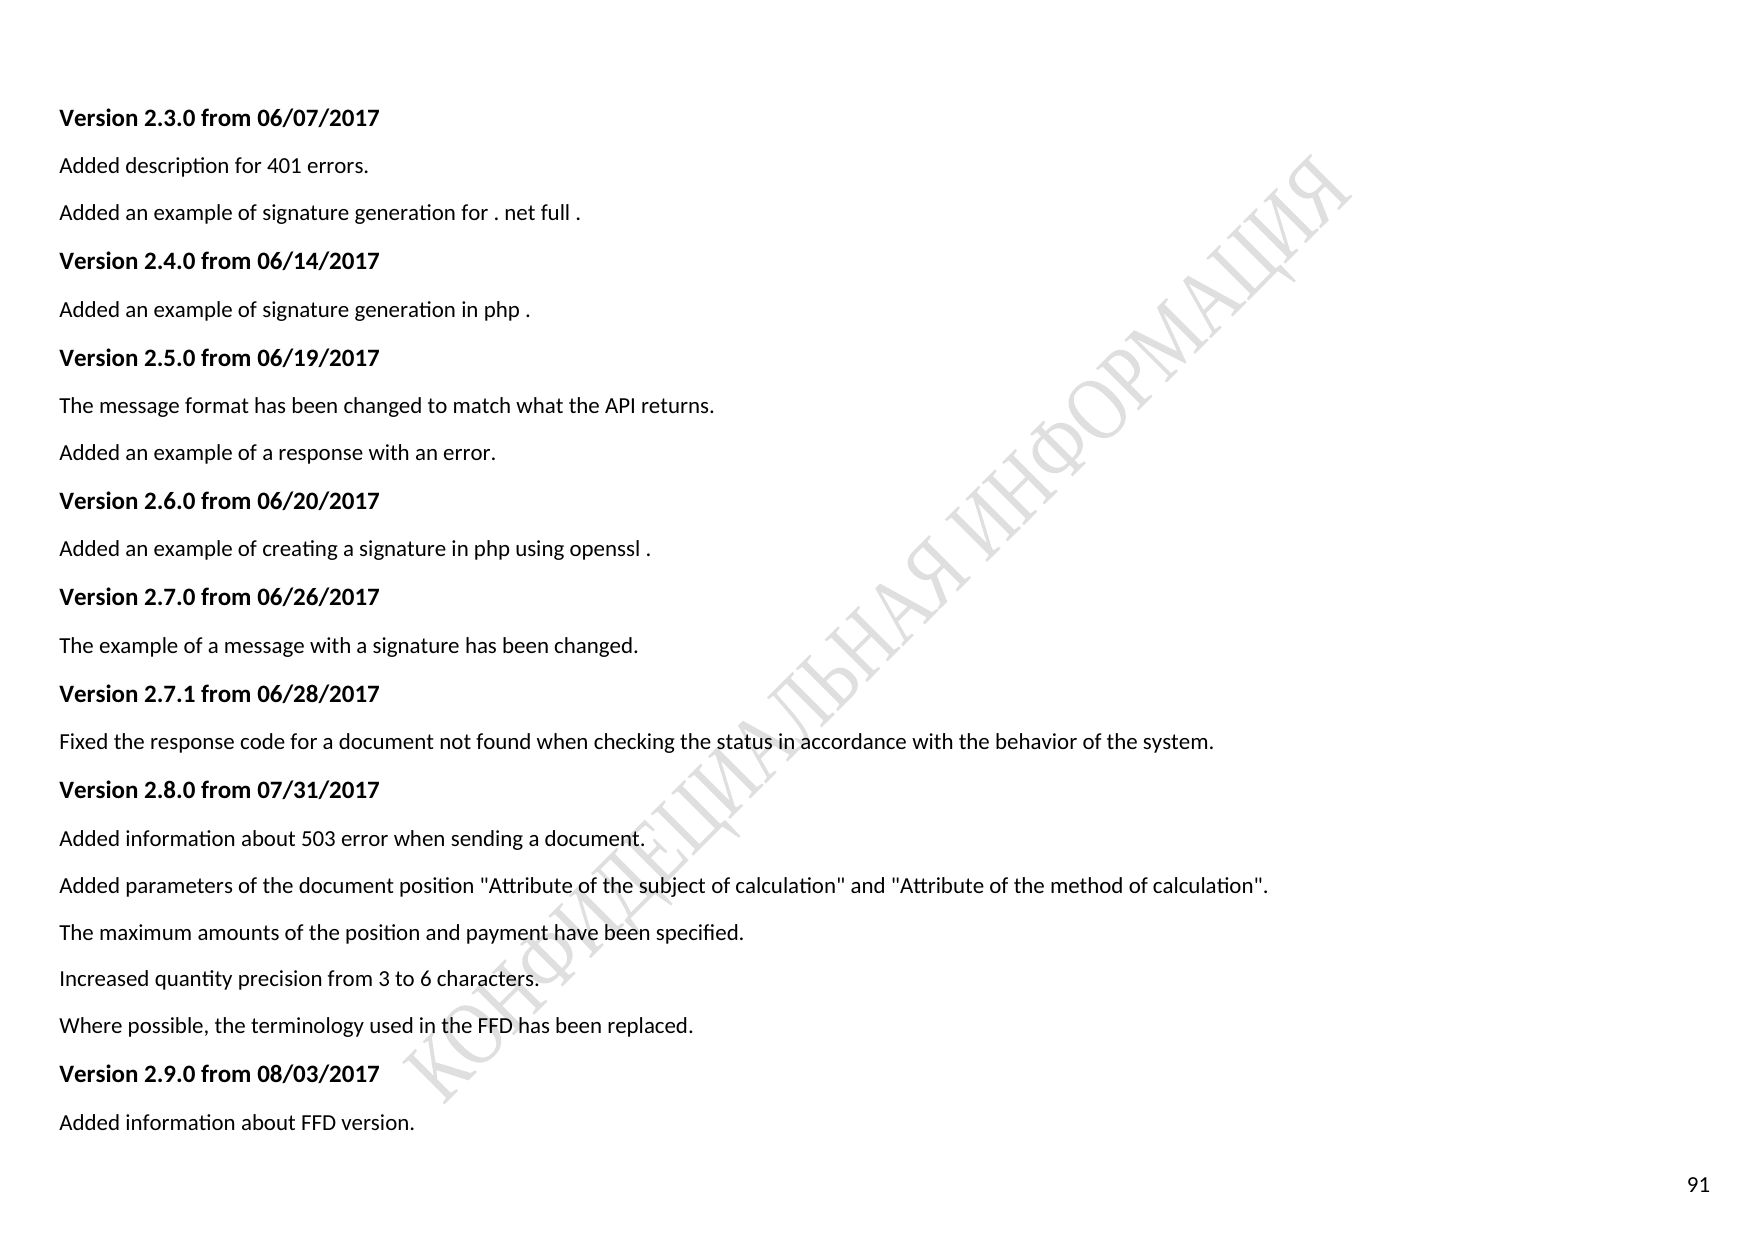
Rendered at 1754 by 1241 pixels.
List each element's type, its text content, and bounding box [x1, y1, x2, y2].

text Where possible, the terminology used in the FFD has been replaced. [59, 1011, 1710, 1039]
text Added information about 503 error when sending a document. [59, 824, 1710, 852]
text Increased quantity precision from 3 to 6 characters. [59, 964, 1710, 993]
text Added description for 401 errors. [59, 151, 1710, 179]
text Version 2.9.0 from 08/03/2017 [59, 1058, 1710, 1089]
text Fixed the response code for a document not found when checking the status in accordance with the behavior of the system. [59, 727, 1710, 756]
text Version 2.8.0 from 07/31/2017 [59, 774, 1710, 805]
text Version 2.6.0 from 06/20/2017 [59, 485, 1710, 516]
text Added an example of creating a signature in php using openssl . [59, 534, 1710, 563]
text Added parameters of the document position "Attribute of the subject of calculation" and "Attribute of the method of calculation". [59, 871, 1710, 899]
text Added information about FFD version. [59, 1108, 1710, 1136]
text Added an example of signature generation for . net full . [59, 198, 1710, 226]
text Version 2.7.0 from 06/26/2017 [59, 581, 1710, 612]
text Version 2.5.0 from 06/19/2017 [59, 342, 1710, 372]
text The example of a message with a signature has been changed. [59, 631, 1710, 659]
text The message format has been changed to match what the API returns. [59, 391, 1710, 419]
text The maximum amounts of the position and payment have been specified. [59, 918, 1710, 946]
text Version 2.3.0 from 06/07/2017 [59, 102, 1710, 132]
text Version 2.7.1 from 06/28/2017 [59, 678, 1710, 708]
text Added an example of a response with an error. [59, 438, 1710, 466]
text Added an example of signature generation in php . [59, 295, 1710, 323]
text Version 2.4.0 from 06/14/2017 [59, 245, 1710, 276]
